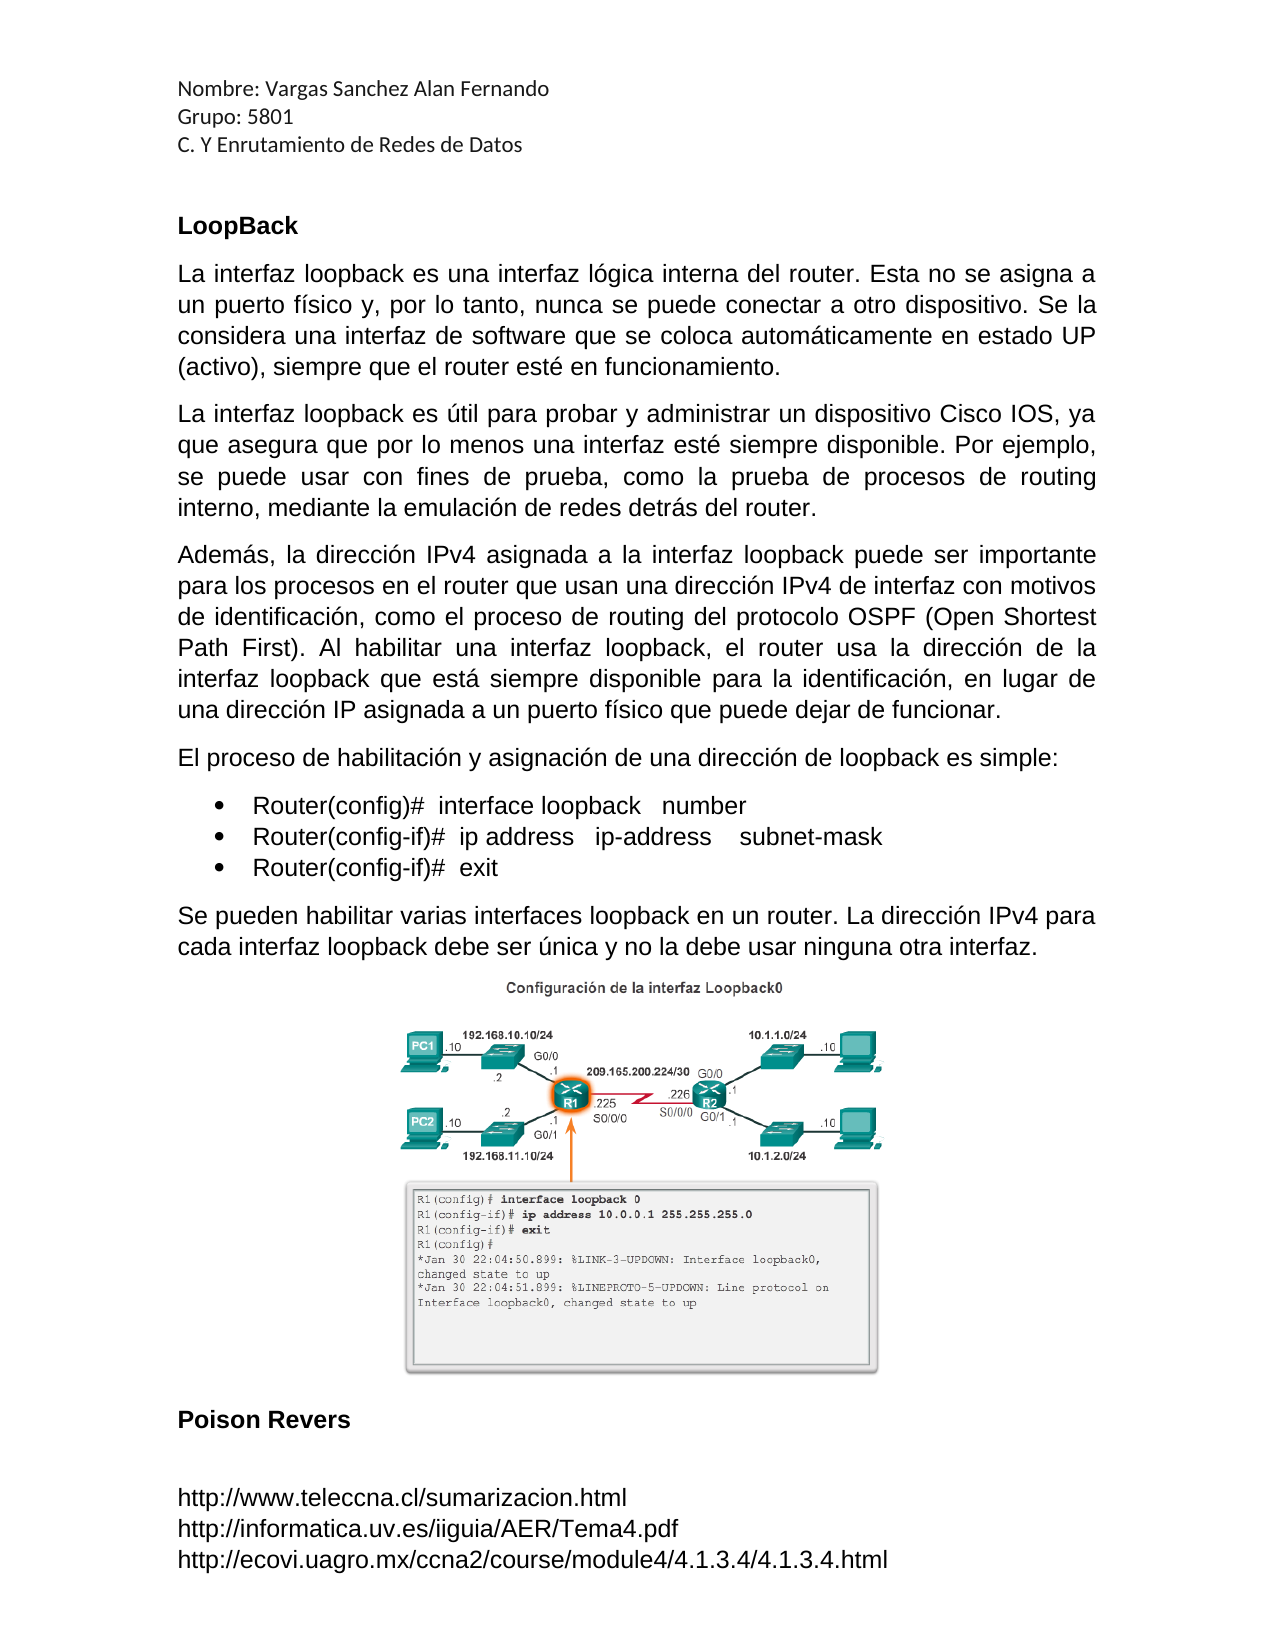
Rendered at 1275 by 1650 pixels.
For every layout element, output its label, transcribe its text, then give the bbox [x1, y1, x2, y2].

text Poison Revers [177, 1405, 1098, 1433]
text LoopBack [177, 211, 1098, 239]
text Se pueden habilitar varias interfaces loopback en un router. La dirección IPv4 para cada interfaz loopback debe ser única y no la debe usar ninguna otra interfaz. [177, 901, 1098, 961]
text La interfaz loopback es útil para probar y administrar un dispositivo Cisco IOS, ya que asegura que por lo menos una interfaz esté siempre disponible. Por ejemplo, se puede usar con fines de prueba, como la prueba de procesos de routing interno, mediante la emulación de redes detrás del router. [177, 399, 1098, 521]
text El proceso de habilitación y asignación de una dirección de loopback es simple: [177, 743, 1098, 772]
list Router(config-if)# ip address ip-address subnet-mask [215, 822, 1098, 851]
text Además, la dirección IPv4 asignada a la interfaz loopback puede ser importante para los procesos en el router que usan una dirección IPv4 de interfaz con motivos de identificación, como el proceso de routing del protocolo OSPF (Open Shortest Path First). Al habilitar una interfaz loopback, el router usa la dirección de la interfaz loopback que está siempre disponible para la identificación, en lugar de una dirección IP asignada a un puerto físico que puede dejar de funcionar. [177, 540, 1098, 724]
list Router(config)# interface loopback number [215, 791, 1098, 820]
list Router(config-if)# exit [215, 853, 1098, 882]
picture [378, 979, 897, 1386]
text La interfaz loopback es una interfaz lógica interna del router. Esta no se asigna a un puerto físico y, por lo tanto, nunca se puede conectar a otro dispositivo. Se la considera una interfaz de software que se coloca automáticamente en estado UP (activo), siempre que el router esté en funcionamiento. [177, 258, 1098, 380]
